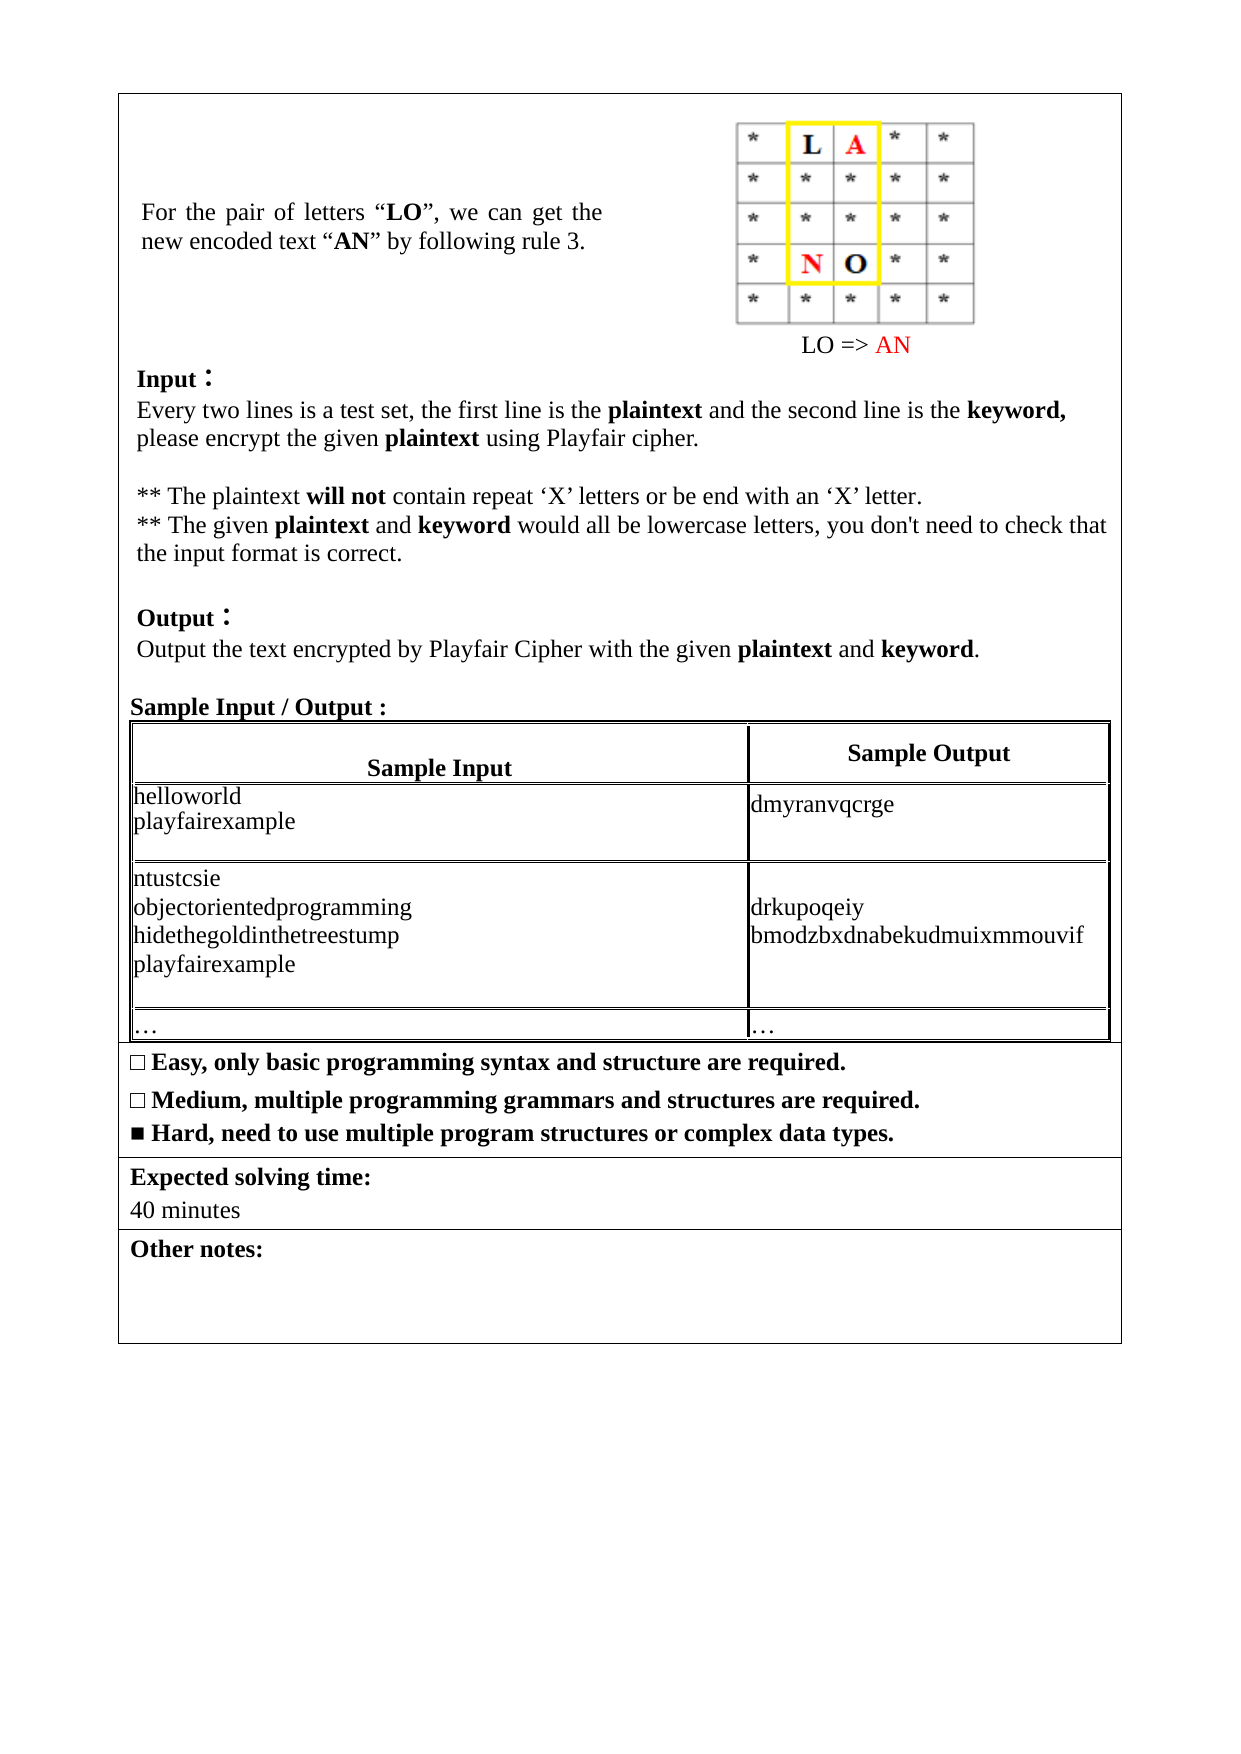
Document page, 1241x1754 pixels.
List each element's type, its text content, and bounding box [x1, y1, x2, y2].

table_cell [119, 94, 1121, 1042]
table_cell □ Easy, only basic programming syntax and structure are required. □ Medium, multiple programming grammars and structures are required. ■ Hard, need to use multiple program structures or complex data types. [119, 1043, 1121, 1157]
picture [731, 118, 981, 330]
table_cell Other notes: [119, 1230, 1121, 1343]
table_cell Expected solving time: 40 minutes [119, 1158, 1121, 1229]
